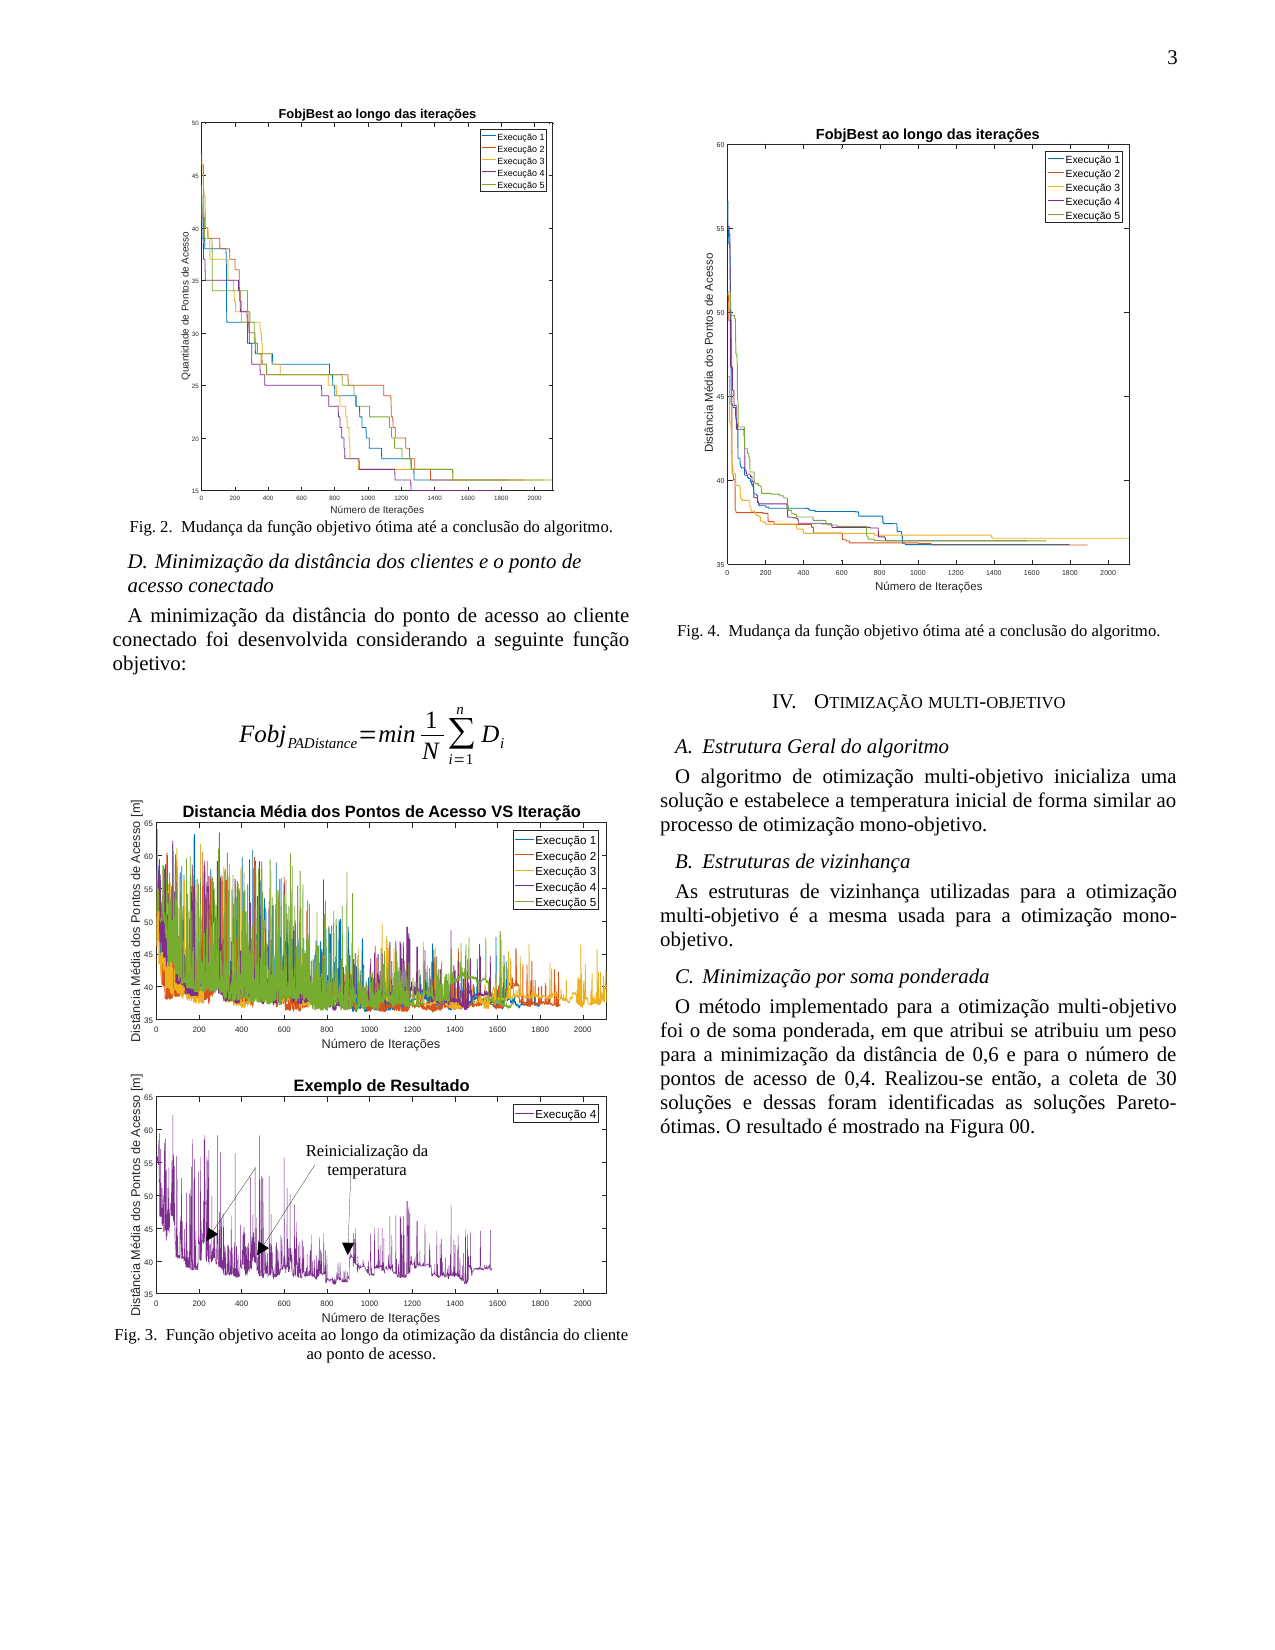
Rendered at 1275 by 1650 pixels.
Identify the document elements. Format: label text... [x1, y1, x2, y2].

subtitle Otimização multi-objetivo [660, 689, 1177, 713]
text O método implementado para a otimização multi-objetivo foi o de soma ponderada, em que atribui se atribuiu um peso para a minimização da distância de 0,6 e para o número de pontos de acesso de 0,4. Realizou-se então, a coleta de 30 soluções e dessas foram identificadas as soluções Pareto-ótimas. O resultado é mostrado na Figura 00. [660, 994, 1177, 1138]
text Fig. 4. Mudança da função objetivo ótima até a conclusão do algoritmo. [660, 621, 1177, 640]
text A minimização da distância do ponto de acesso ao cliente conectado foi desenvolvida considerando a seguinte função objetivo: [112, 603, 630, 675]
subtitle Minimização da distância dos clientes e o ponto de acesso conectado [127, 549, 630, 597]
text Fig. 2. Mudança da função objetivo ótima até a conclusão do algoritmo. [112, 517, 630, 536]
subtitle Estrutura Geral do algoritmo [675, 734, 1177, 758]
text O algoritmo de otimização multi-objetivo inicializa uma solução e estabelece a temperatura inicial de forma similar ao processo de otimização mono-objetivo. [660, 764, 1177, 836]
text Fig. 3. Função objetivo aceita ao longo da otimização da distância do cliente ao ponto de acesso. [112, 1325, 630, 1363]
text As estruturas de vizinhança utilizadas para a otimização multi-objetivo é a mesma usada para a otimização mono-objetivo. [660, 879, 1177, 951]
subtitle Estruturas de vizinhança [675, 849, 1177, 873]
subtitle Minimização por soma ponderada [675, 964, 1177, 988]
